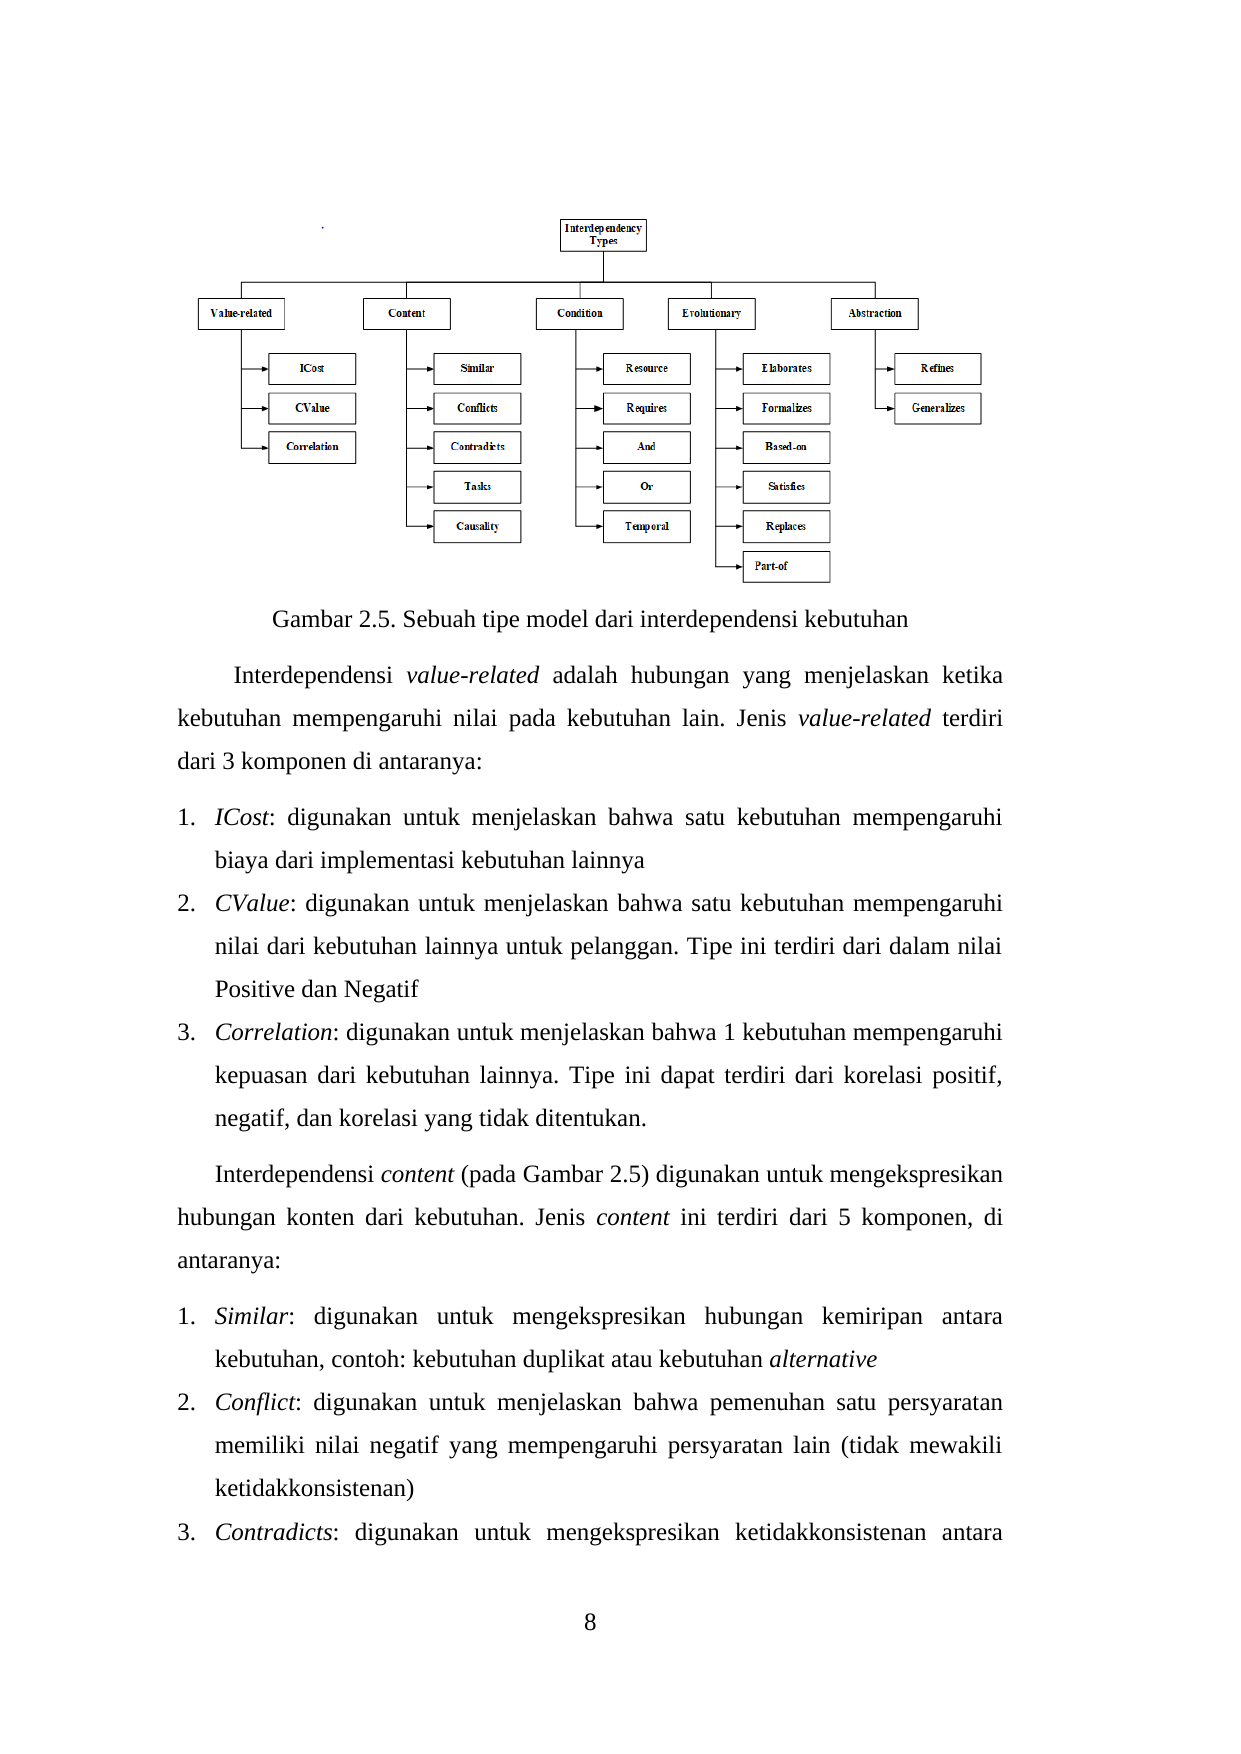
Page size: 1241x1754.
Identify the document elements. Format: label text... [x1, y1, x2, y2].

text Interdependensi value-related adalah hubungan yang menjelaskan ketika kebutuhan mempengaruhi nilai pada kebutuhan lain. Jenis value-related terdiri dari 3 komponen di antaranya: [177, 660, 1003, 775]
list Contradicts: digunakan untuk mengekspresikan ketidakkonsistenan antara kebutuhan [177, 1517, 1003, 1545]
list ICost: digunakan untuk menjelaskan bahwa satu kebutuhan mempengaruhi biaya dari implementasi kebutuhan lainnya [177, 802, 1003, 873]
list Conflict: digunakan untuk menjelaskan bahwa pemenuhan satu persyaratan memiliki nilai negatif yang mempengaruhi persyaratan lain (tidak mewakili ketidakkonsistenan) [177, 1387, 1003, 1502]
list Correlation: digunakan untuk menjelaskan bahwa 1 kebutuhan mempengaruhi kepuasan dari kebutuhan lainnya. Tipe ini dapat terdiri dari korelasi positif, negatif, dan korelasi yang tidak ditentukan. [177, 1017, 1003, 1132]
text Interdependensi content (pada Gambar 2.5) digunakan untuk mengekspresikan hubungan konten dari kebutuhan. Jenis content ini terdiri dari 5 komponen, di antaranya: [177, 1159, 1003, 1274]
picture [192, 207, 988, 590]
list CValue: digunakan untuk menjelaskan bahwa satu kebutuhan mempengaruhi nilai dari kebutuhan lainnya untuk pelanggan. Tipe ini terdiri dari dalam nilai Positive dan Negatif [177, 888, 1003, 1003]
list Similar: digunakan untuk mengekspresikan hubungan kemiripan antara kebutuhan, contoh: kebutuhan duplikat atau kebutuhan alternative [177, 1301, 1003, 1373]
text Gambar 2.5. Sebuah tipe model dari interdependensi kebutuhan [177, 604, 1003, 633]
